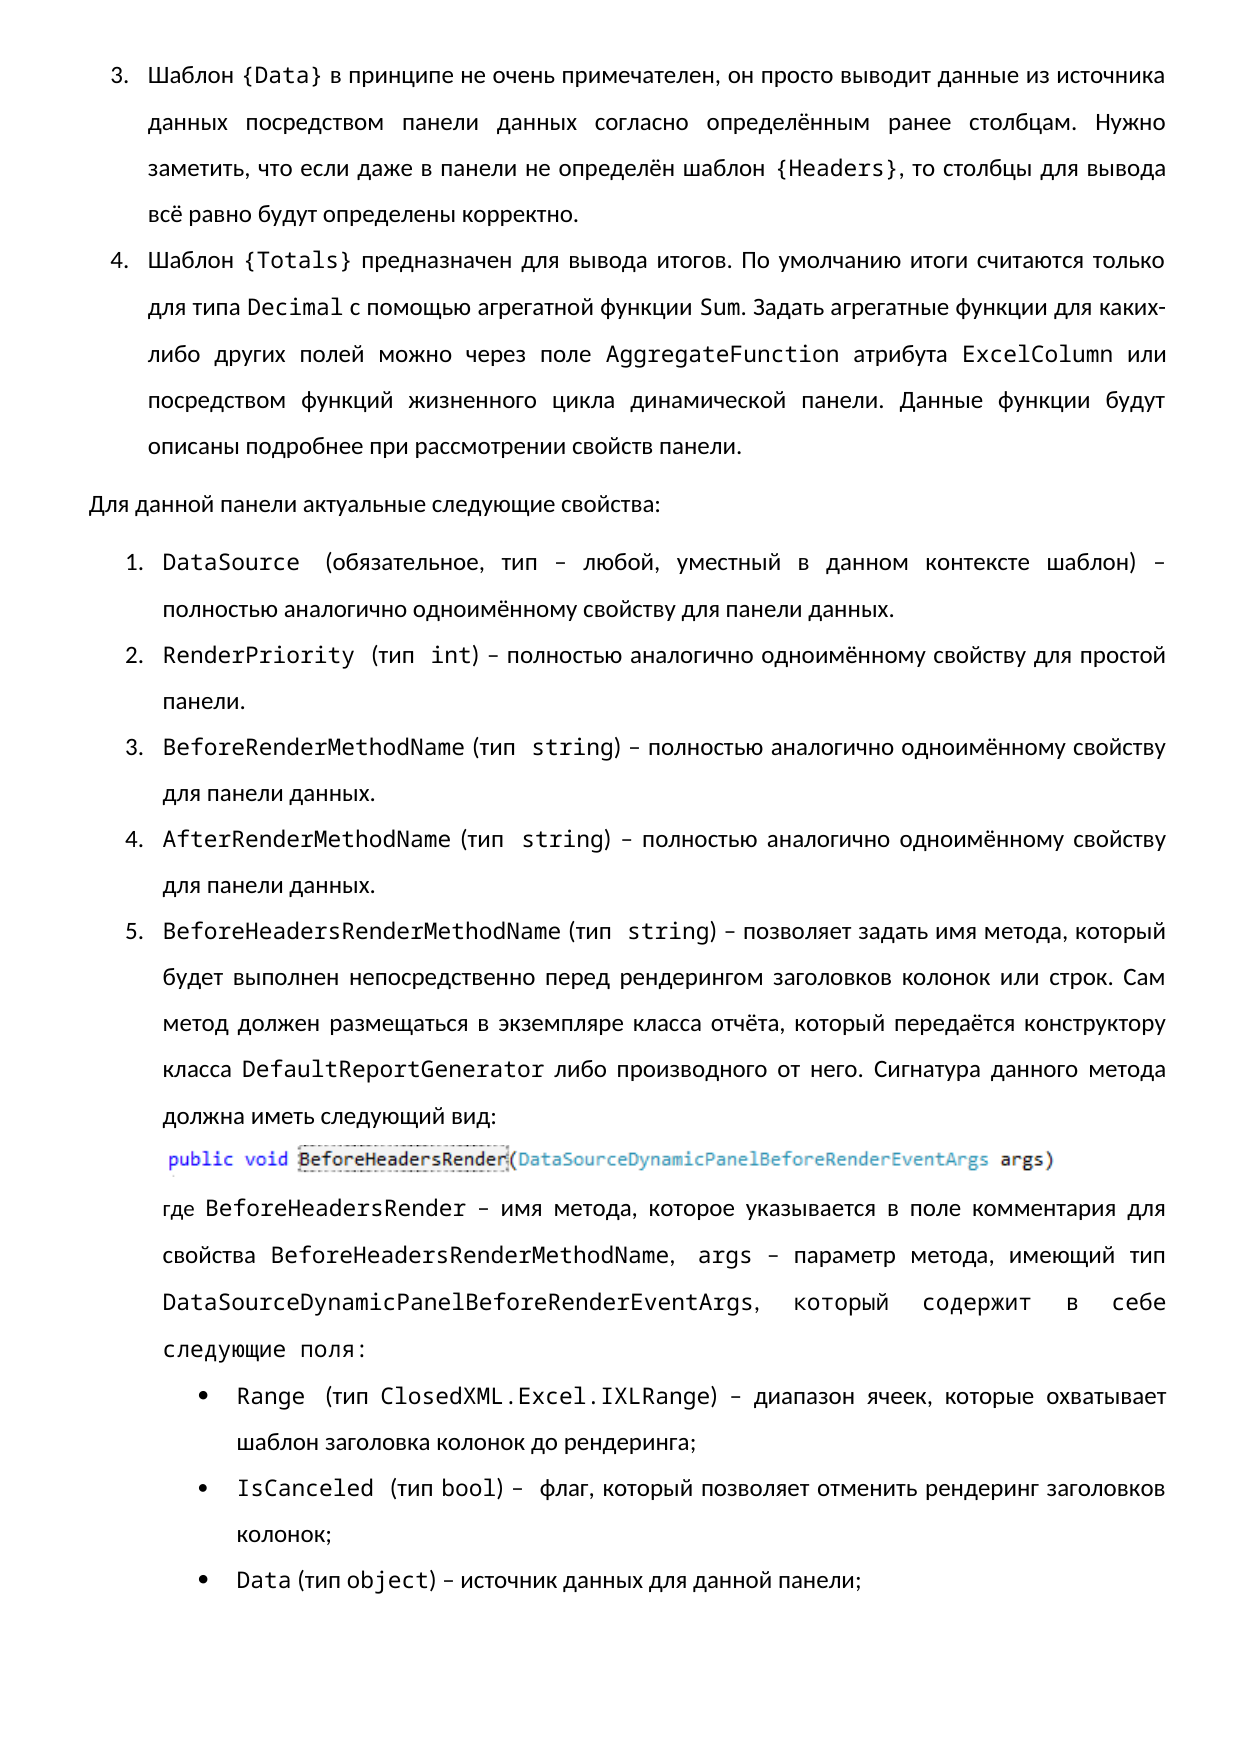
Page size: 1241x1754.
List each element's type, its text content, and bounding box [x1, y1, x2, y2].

picture [162, 1145, 1060, 1177]
list Range (тип ClosedXML.Excel.IXLRange) – диапазон ячеек, которые охватывает шаблон заголовка колонок до рендеринга; [199, 1379, 1167, 1457]
list где BeforeHeadersRender – имя метода, которое указывается в поле комментария для свойства BeforeHeadersRenderMethodName, args – параметр метода, имеющий тип DataSourceDynamicPanelBeforeRenderEventArgs, который содержит в себе следующие поля: [162, 1192, 1167, 1364]
list IsCanceled (тип bool) – флаг, который позволяет отменить рендеринг заголовков колонок; [199, 1472, 1167, 1549]
list Шаблон {Data} в принципе не очень примечателен, он просто выводит данные из источника данных посредством панели данных согласно определённым ранее столбцам. Нужно заметить, что если даже в панели не определён шаблон {Headers}, то столбцы для вывода всё равно будут определены корректно. [110, 59, 1167, 229]
list RenderPriority (тип int) – полностью аналогично одноимённому свойству для простой панели. [125, 638, 1167, 716]
list Data (тип object) – источник данных для данной панели; [199, 1564, 1167, 1595]
list DataSource (обязательное, тип – любой, уместный в данном контексте шаблон) – полностью аналогично одноимённому свойству для панели данных. [125, 546, 1167, 623]
list BeforeRenderMethodName (тип string) – полностью аналогично одноимённому свойству для панели данных. [125, 731, 1167, 808]
list Шаблон {Totals} предназначен для вывода итогов. По умолчанию итоги считаются только для типа Decimal с помощью агрегатной функции Sum. Задать агрегатные функции для каких-либо других полей можно через поле AggregateFunction атрибута ExcelColumn или посредством функций жизненного цикла динамической панели. Данные функции будут описаны подробнее при рассмотрении свойств панели. [110, 244, 1167, 460]
list AfterRenderMethodName (тип string) – полностью аналогично одноимённому свойству для панели данных. [125, 823, 1167, 900]
text Для данной панели актуальные следующие свойства: [89, 488, 1167, 519]
list BeforeHeadersRenderMethodName (тип string) – позволяет задать имя метода, который будет выполнен непосредственно перед рендерингом заголовков колонок или строк. Сам метод должен размещаться в экземпляре класса отчёта, который передаётся конструктору класса DefaultReportGenerator либо производного от него. Сигнатура данного метода должна иметь следующий вид: [125, 915, 1167, 1130]
